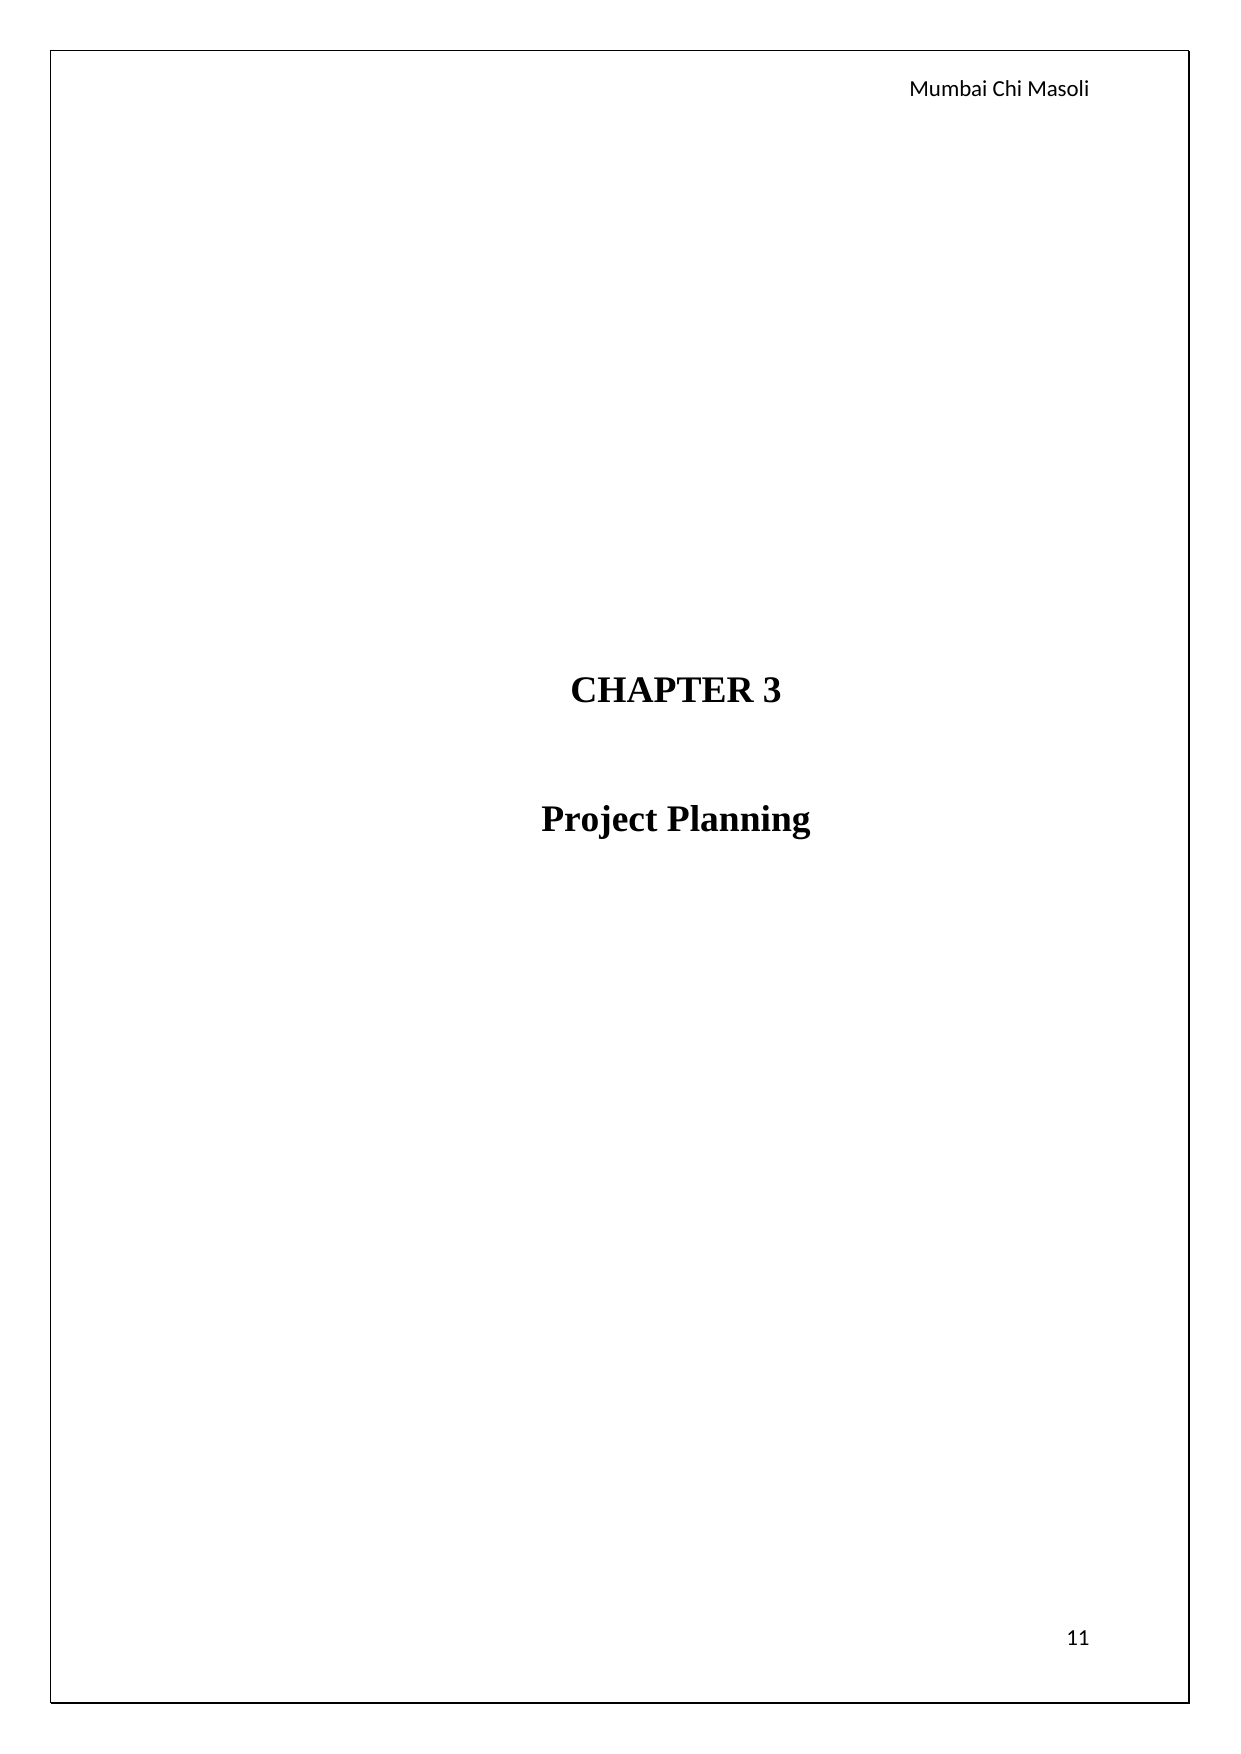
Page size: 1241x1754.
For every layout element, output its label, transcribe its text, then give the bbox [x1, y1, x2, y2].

title Project Planning [262, 797, 1089, 840]
title CHAPTER 3 [262, 667, 1089, 711]
